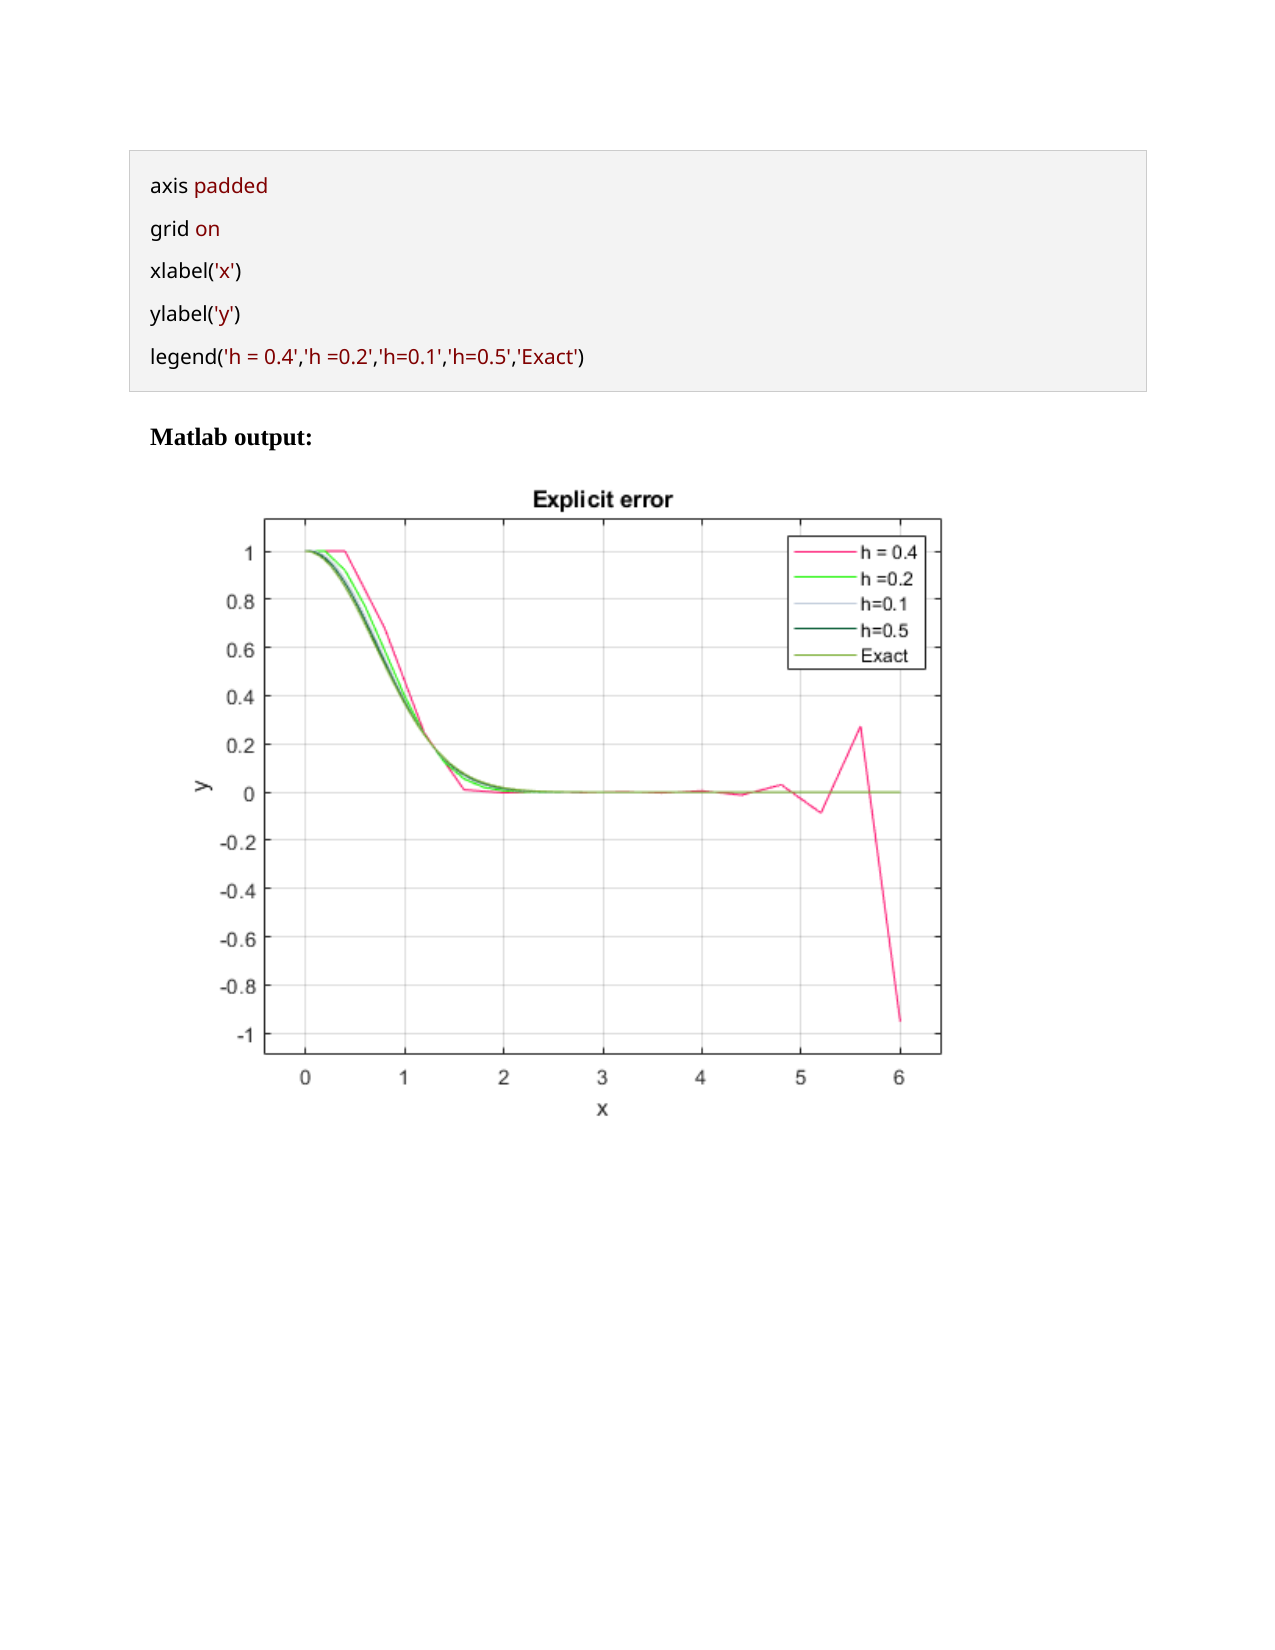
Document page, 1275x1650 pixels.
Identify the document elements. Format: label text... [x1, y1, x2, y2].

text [130, 151, 1146, 391]
text Matlab output: [150, 422, 1125, 451]
picture [150, 470, 1025, 1127]
